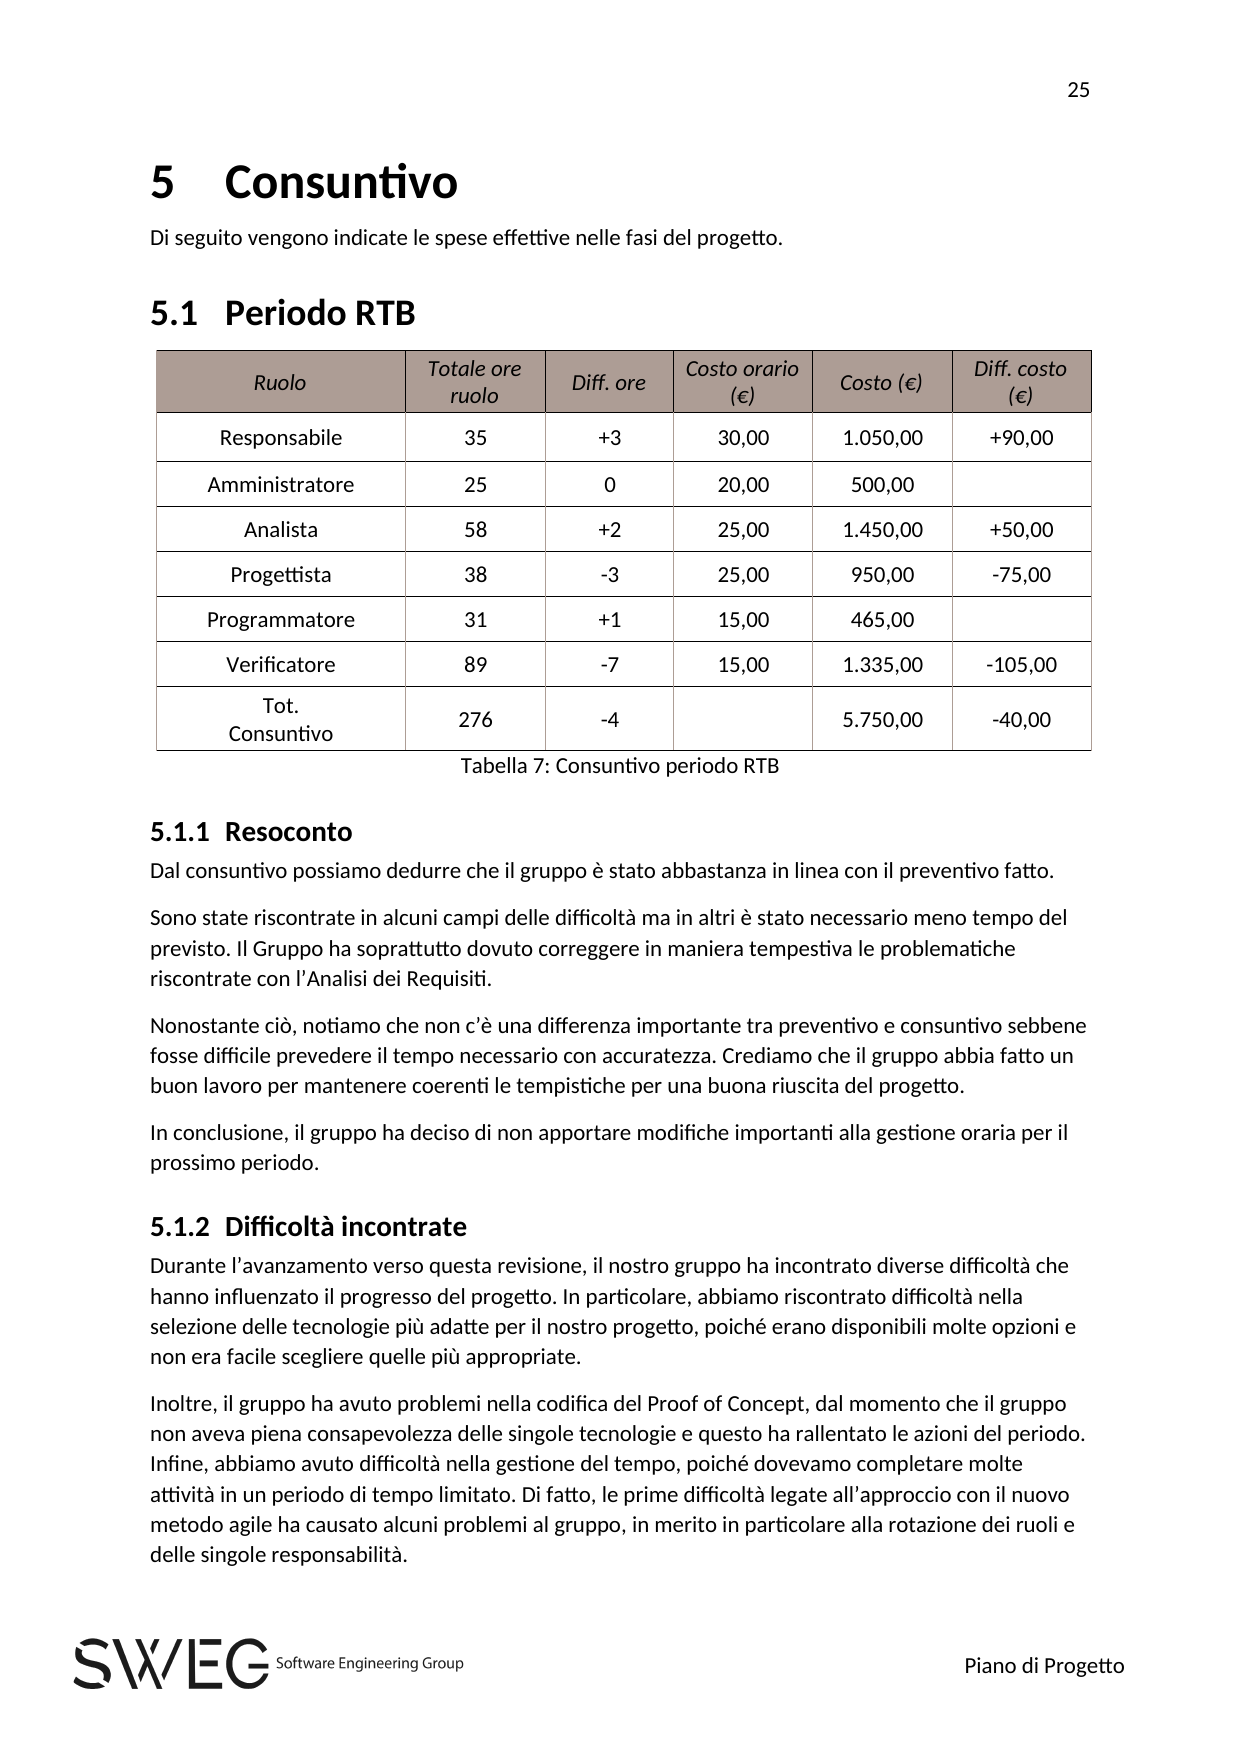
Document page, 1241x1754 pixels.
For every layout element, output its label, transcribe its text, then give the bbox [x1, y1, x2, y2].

table_cell Tot. Consuntivo [157, 687, 405, 750]
table_cell 276 [406, 687, 545, 750]
text Dal consuntivo possiamo dedurre che il gruppo è stato abbastanza in linea con il preventivo fatto. [150, 857, 1090, 885]
table_cell Programmatore [157, 597, 405, 641]
table_cell -3 [546, 552, 673, 596]
table_cell 25 [406, 462, 545, 506]
table_header Costo orario (€) [674, 351, 812, 412]
table_cell 15,00 [674, 642, 812, 686]
table_cell 0 [546, 462, 673, 506]
table_cell 1.335,00 [813, 642, 952, 686]
table_header Ruolo [157, 351, 405, 412]
text Sono state riscontrate in alcuni campi delle difficoltà ma in altri è stato necessario meno tempo del previsto. Il Gruppo ha soprattutto dovuto correggere in maniera tempestiva le problematiche riscontrate con l’Analisi dei Requisiti. [150, 903, 1090, 992]
table_cell Analista [157, 507, 405, 551]
table_cell +3 [546, 413, 673, 461]
table_cell +1 [546, 597, 673, 641]
text Tabella 7: Consuntivo periodo RTB [150, 751, 1090, 779]
table_cell -40,00 [953, 687, 1091, 750]
table_cell +2 [546, 507, 673, 551]
table_cell -7 [546, 642, 673, 686]
table_cell [674, 687, 812, 750]
table_header Diff. ore [546, 351, 673, 412]
text Inoltre, il gruppo ha avuto problemi nella codifica del Proof of Concept, dal momento che il gruppo non aveva piena consapevolezza delle singole tecnologie e questo ha rallentato le azioni del periodo. Infine, abbiamo avuto difficoltà nella gestione del tempo, poiché dovevamo completare molte attività in un periodo di tempo limitato. Di fatto, le prime difficoltà legate all’approccio con il nuovo metodo agile ha causato alcuni problemi al gruppo, in merito in particolare alla rotazione dei ruoli e delle singole responsabilità. [150, 1389, 1090, 1568]
table_header Costo (€) [813, 351, 952, 412]
table_cell 500,00 [813, 462, 952, 506]
table_cell -75,00 [953, 552, 1091, 596]
table_cell 30,00 [674, 413, 812, 461]
subtitle 5.1 Periodo RTB [150, 289, 1090, 335]
subtitle 5 Consuntivo [150, 150, 1090, 211]
table_cell +50,00 [953, 507, 1091, 551]
table_cell [953, 462, 1091, 506]
table_cell 15,00 [674, 597, 812, 641]
table_header Totale ore ruolo [406, 351, 545, 412]
table_cell Responsabile [157, 413, 405, 461]
table_cell 25,00 [674, 552, 812, 596]
table_cell 89 [406, 642, 545, 686]
text Nonostante ciò, notiamo che non c’è una differenza importante tra preventivo e consuntivo sebbene fosse difficile prevedere il tempo necessario con accuratezza. Crediamo che il gruppo abbia fatto un buon lavoro per mantenere coerenti le tempistiche per una buona riuscita del progetto. [150, 1011, 1090, 1099]
table_cell +90,00 [953, 413, 1091, 461]
table_cell 38 [406, 552, 545, 596]
table_cell 31 [406, 597, 545, 641]
table_cell Amministratore [157, 462, 405, 506]
table_cell 1.450,00 [813, 507, 952, 551]
text Durante l’avanzamento verso questa revisione, il nostro gruppo ha incontrato diverse difficoltà che hanno influenzato il progresso del progetto. In particolare, abbiamo riscontrato difficoltà nella selezione delle tecnologie più adatte per il nostro progetto, poiché erano disponibili molte opzioni e non era facile scegliere quelle più appropriate. [150, 1252, 1090, 1370]
table_cell -105,00 [953, 642, 1091, 686]
table_cell -4 [546, 687, 673, 750]
table_cell 35 [406, 413, 545, 461]
table_cell 465,00 [813, 597, 952, 641]
table_header Diff. costo (€) [953, 351, 1091, 412]
table_cell 5.750,00 [813, 687, 952, 750]
table_cell [953, 597, 1091, 641]
text In conclusione, il gruppo ha deciso di non apportare modifiche importanti alla gestione oraria per il prossimo periodo. [150, 1118, 1090, 1176]
table_cell 20,00 [674, 462, 812, 506]
table_cell 25,00 [674, 507, 812, 551]
table_cell Verificatore [157, 642, 405, 686]
table_cell 58 [406, 507, 545, 551]
table_cell 1.050,00 [813, 413, 952, 461]
subtitle 5.1.2 Difficoltà incontrate [150, 1208, 1090, 1243]
text Di seguito vengono indicate le spese effettive nelle fasi del progetto. [150, 223, 1090, 252]
picture [73, 1638, 464, 1689]
subtitle 5.1.1 Resoconto [150, 813, 1090, 848]
table_cell 950,00 [813, 552, 952, 596]
table_cell Progettista [157, 552, 405, 596]
